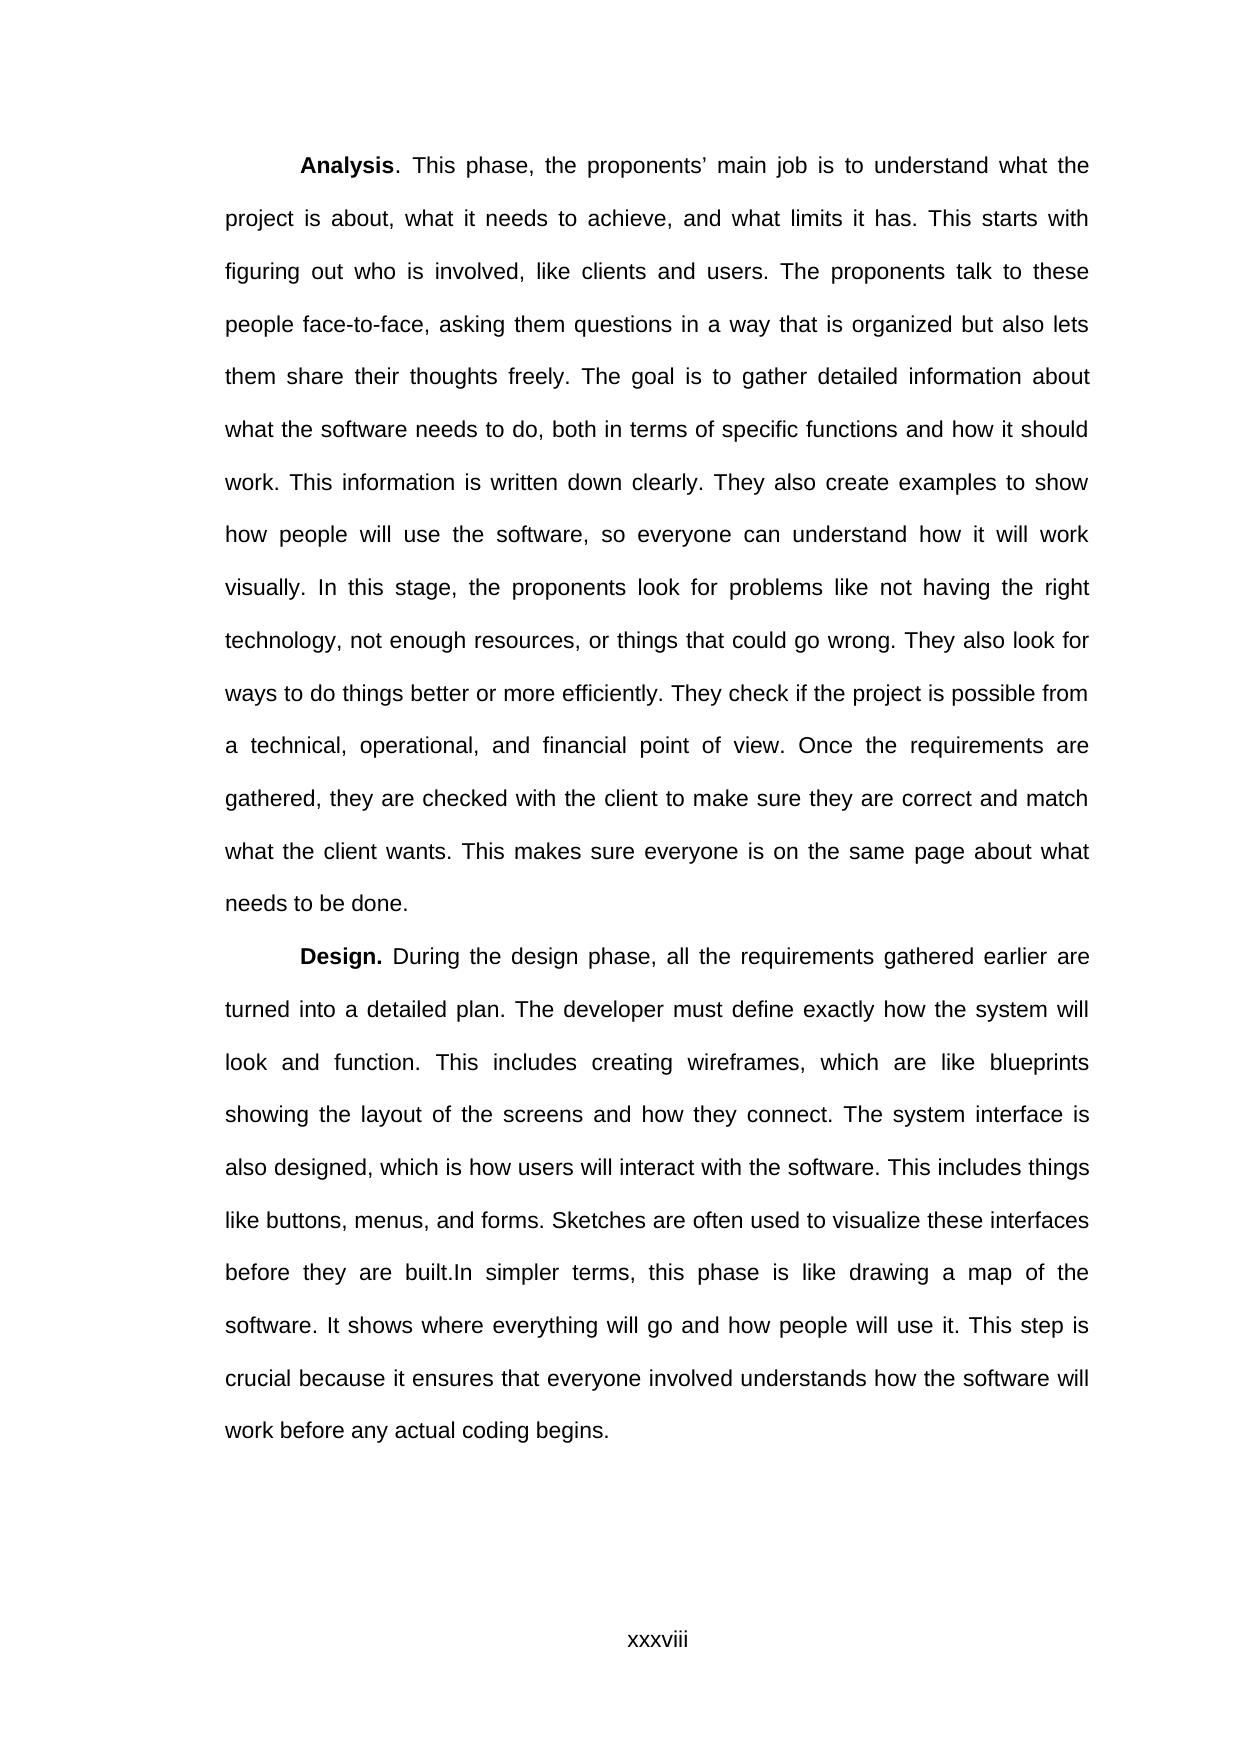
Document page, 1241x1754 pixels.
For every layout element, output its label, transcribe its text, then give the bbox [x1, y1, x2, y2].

text Design. During the design phase, all the requirements gathered earlier are turned into a detailed plan. The developer must define exactly how the system will look and function. This includes creating wireframes, which are like blueprints showing the layout of the screens and how they connect. The system interface is also designed, which is how users will interact with the software. This includes things like buttons, menus, and forms. Sketches are often used to visualize these interfaces before they are built.In simpler terms, this phase is like drawing a map of the software. It shows where everything will go and how people will use it. This step is crucial because it ensures that everyone involved understands how the software will work before any actual coding begins. [225, 943, 1090, 1444]
text Analysis. This phase, the proponents’ main job is to understand what the project is about, what it needs to achieve, and what limits it has. This starts with figuring out who is involved, like clients and users. The proponents talk to these people face-to-face, asking them questions in a way that is organized but also lets them share their thoughts freely. The goal is to gather detailed information about what the software needs to do, both in terms of specific functions and how it should work. This information is written down clearly. They also create examples to show how people will use the software, so everyone can understand how it will work visually. In this stage, the proponents look for problems like not having the right technology, not enough resources, or things that could go wrong. They also look for ways to do things better or more efficiently. They check if the project is possible from a technical, operational, and financial point of view. Once the requirements are gathered, they are checked with the client to make sure they are correct and match what the client wants. This makes sure everyone is on the same page about what needs to be done. [225, 150, 1090, 917]
